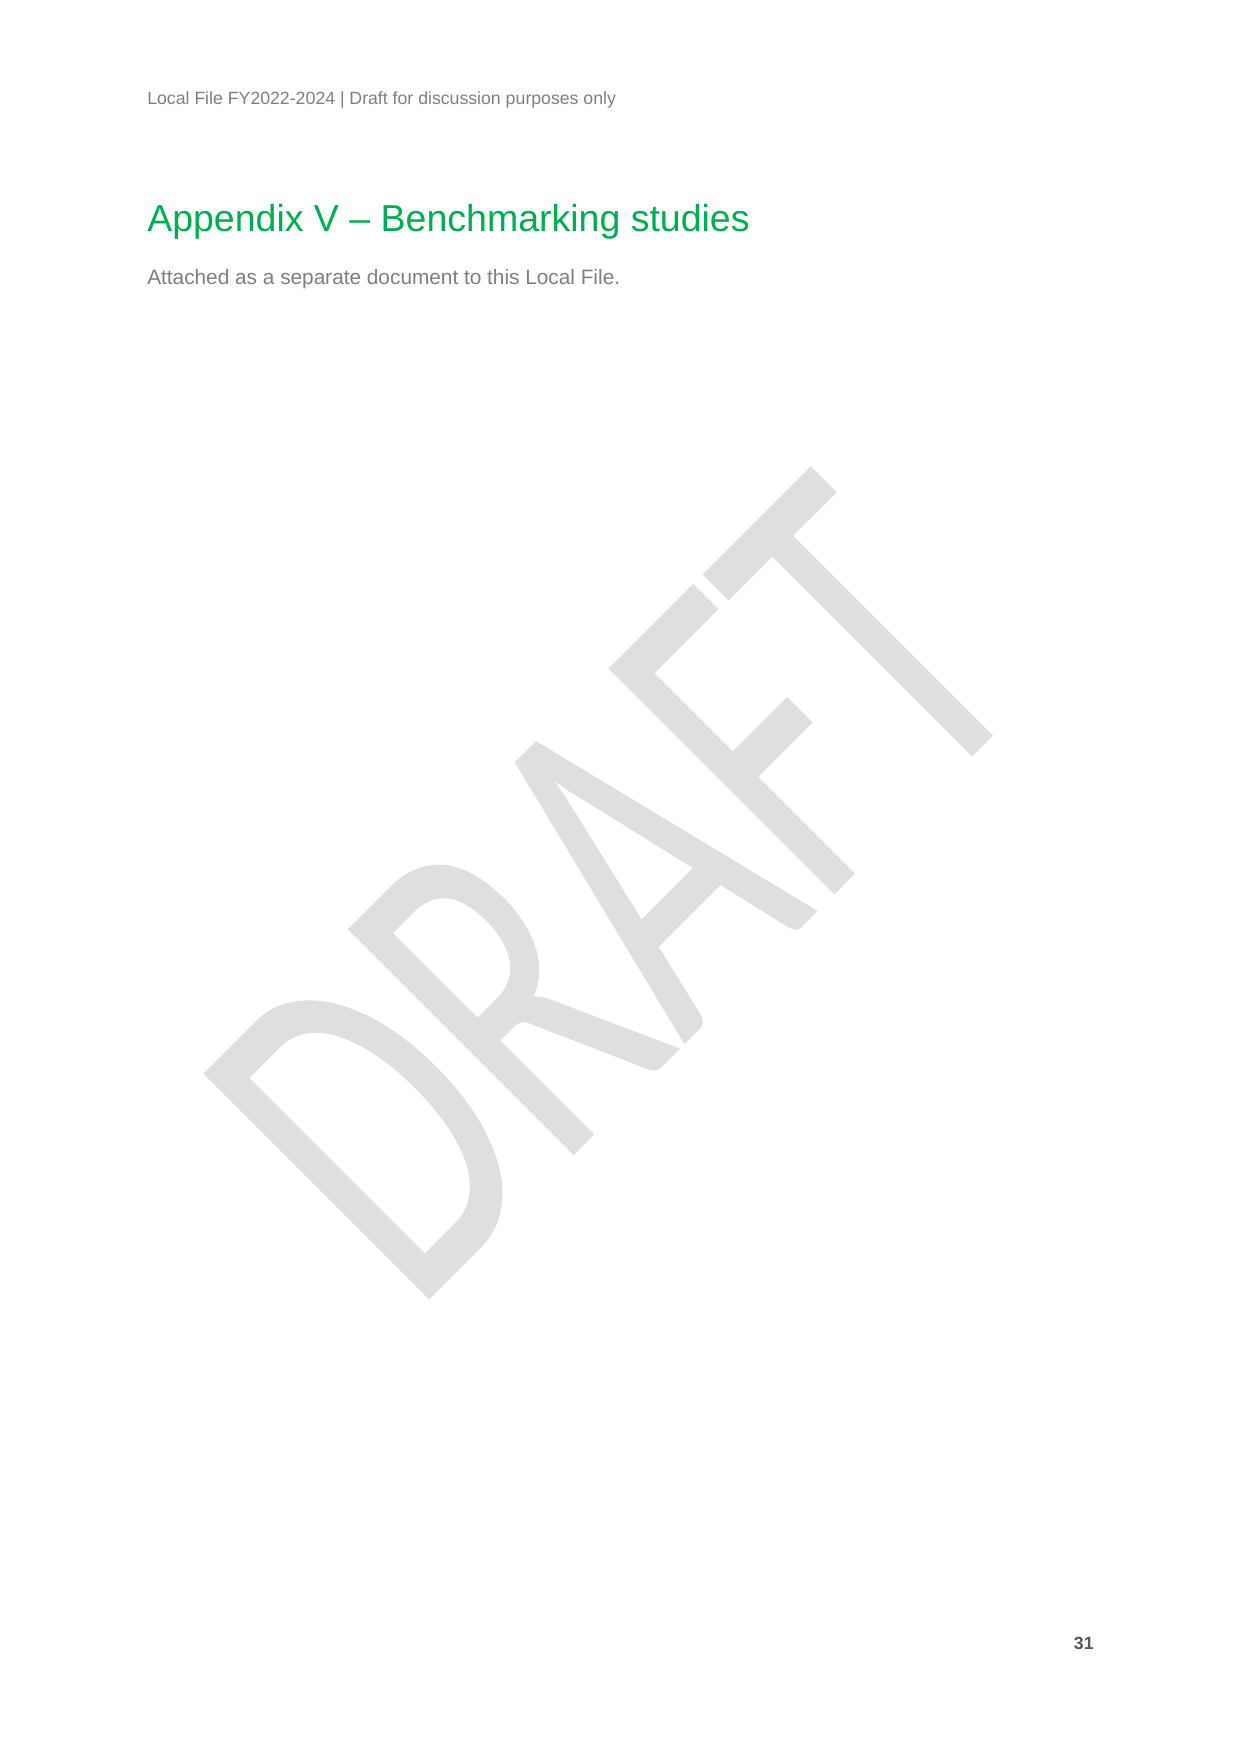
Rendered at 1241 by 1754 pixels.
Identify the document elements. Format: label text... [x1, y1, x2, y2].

text Attached as a separate document to this Local File. [147, 265, 1093, 289]
subtitle Appendix V – Benchmarking studies [147, 196, 1093, 239]
